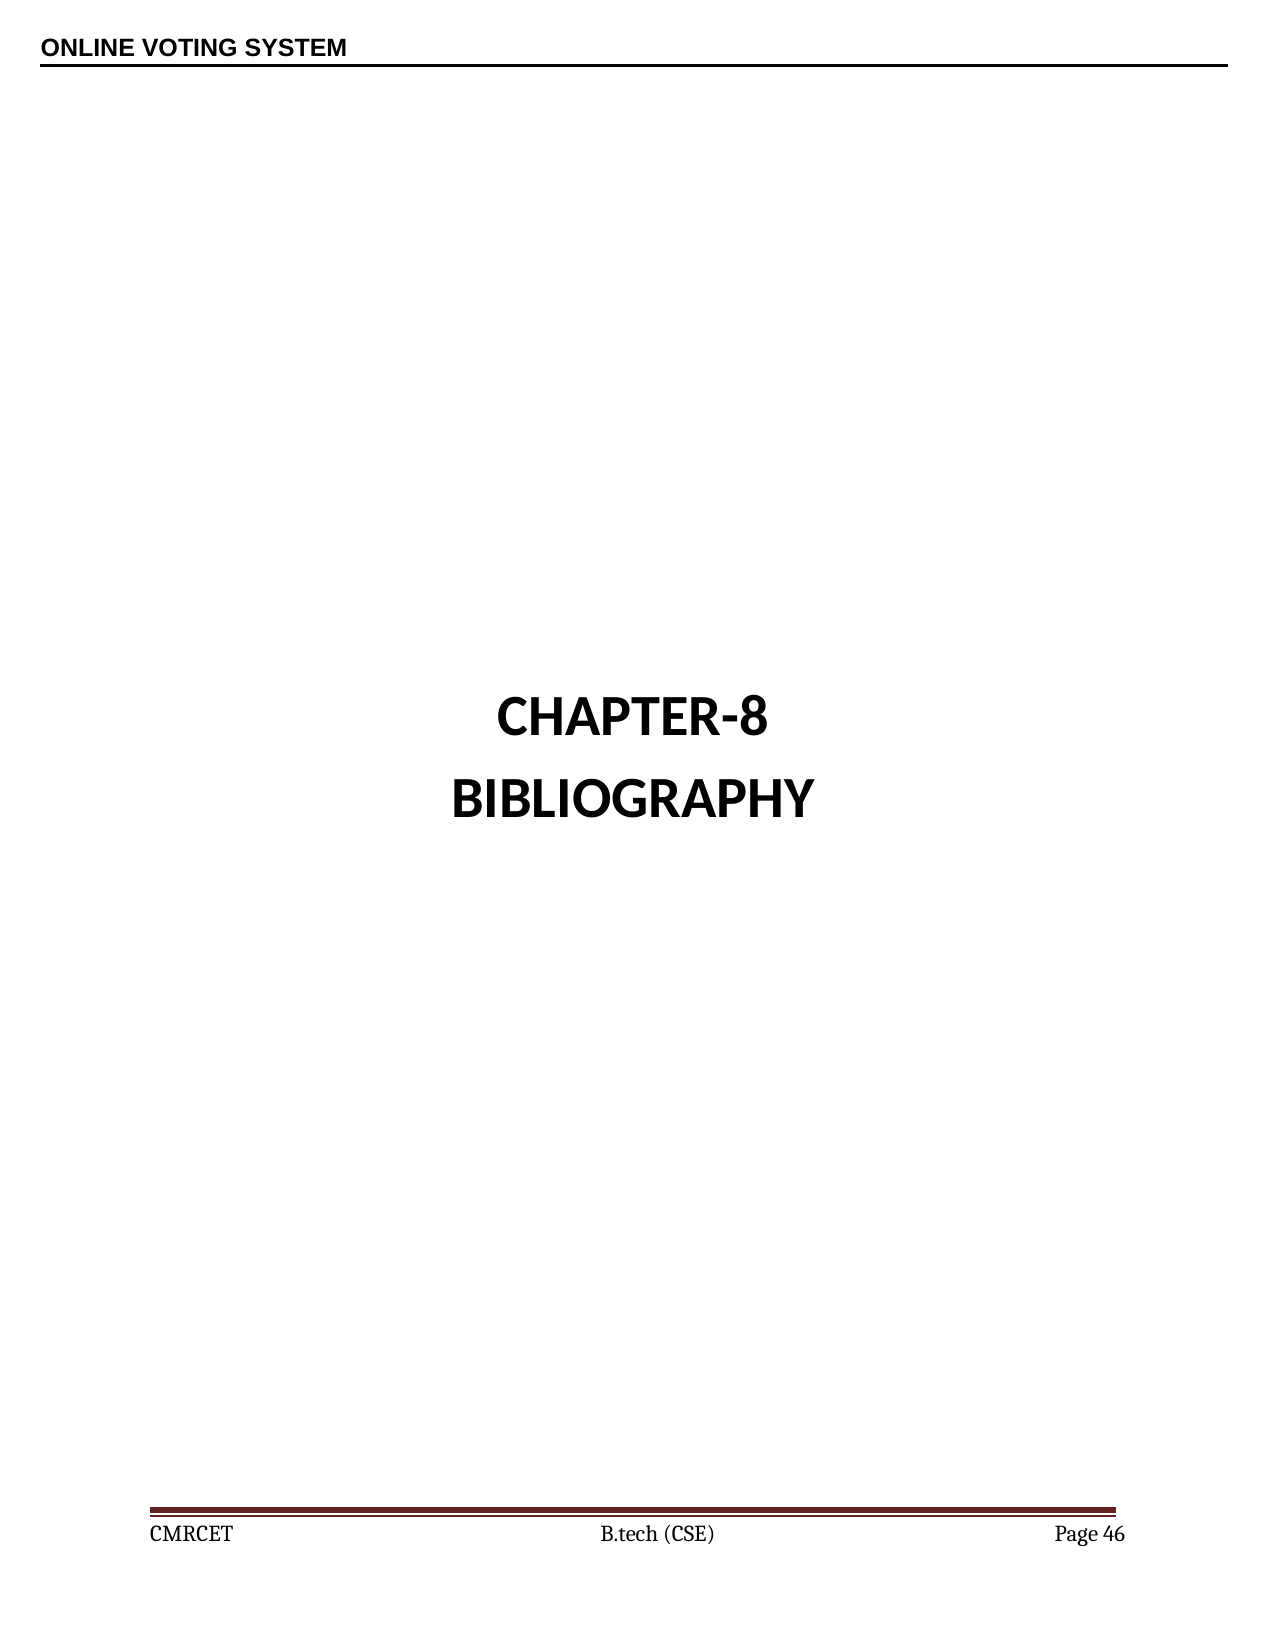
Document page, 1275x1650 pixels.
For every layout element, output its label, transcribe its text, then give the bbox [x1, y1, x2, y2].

text CHAPTER-8 [150, 678, 1116, 750]
text BIBLIOGRAPHY [150, 760, 1116, 832]
